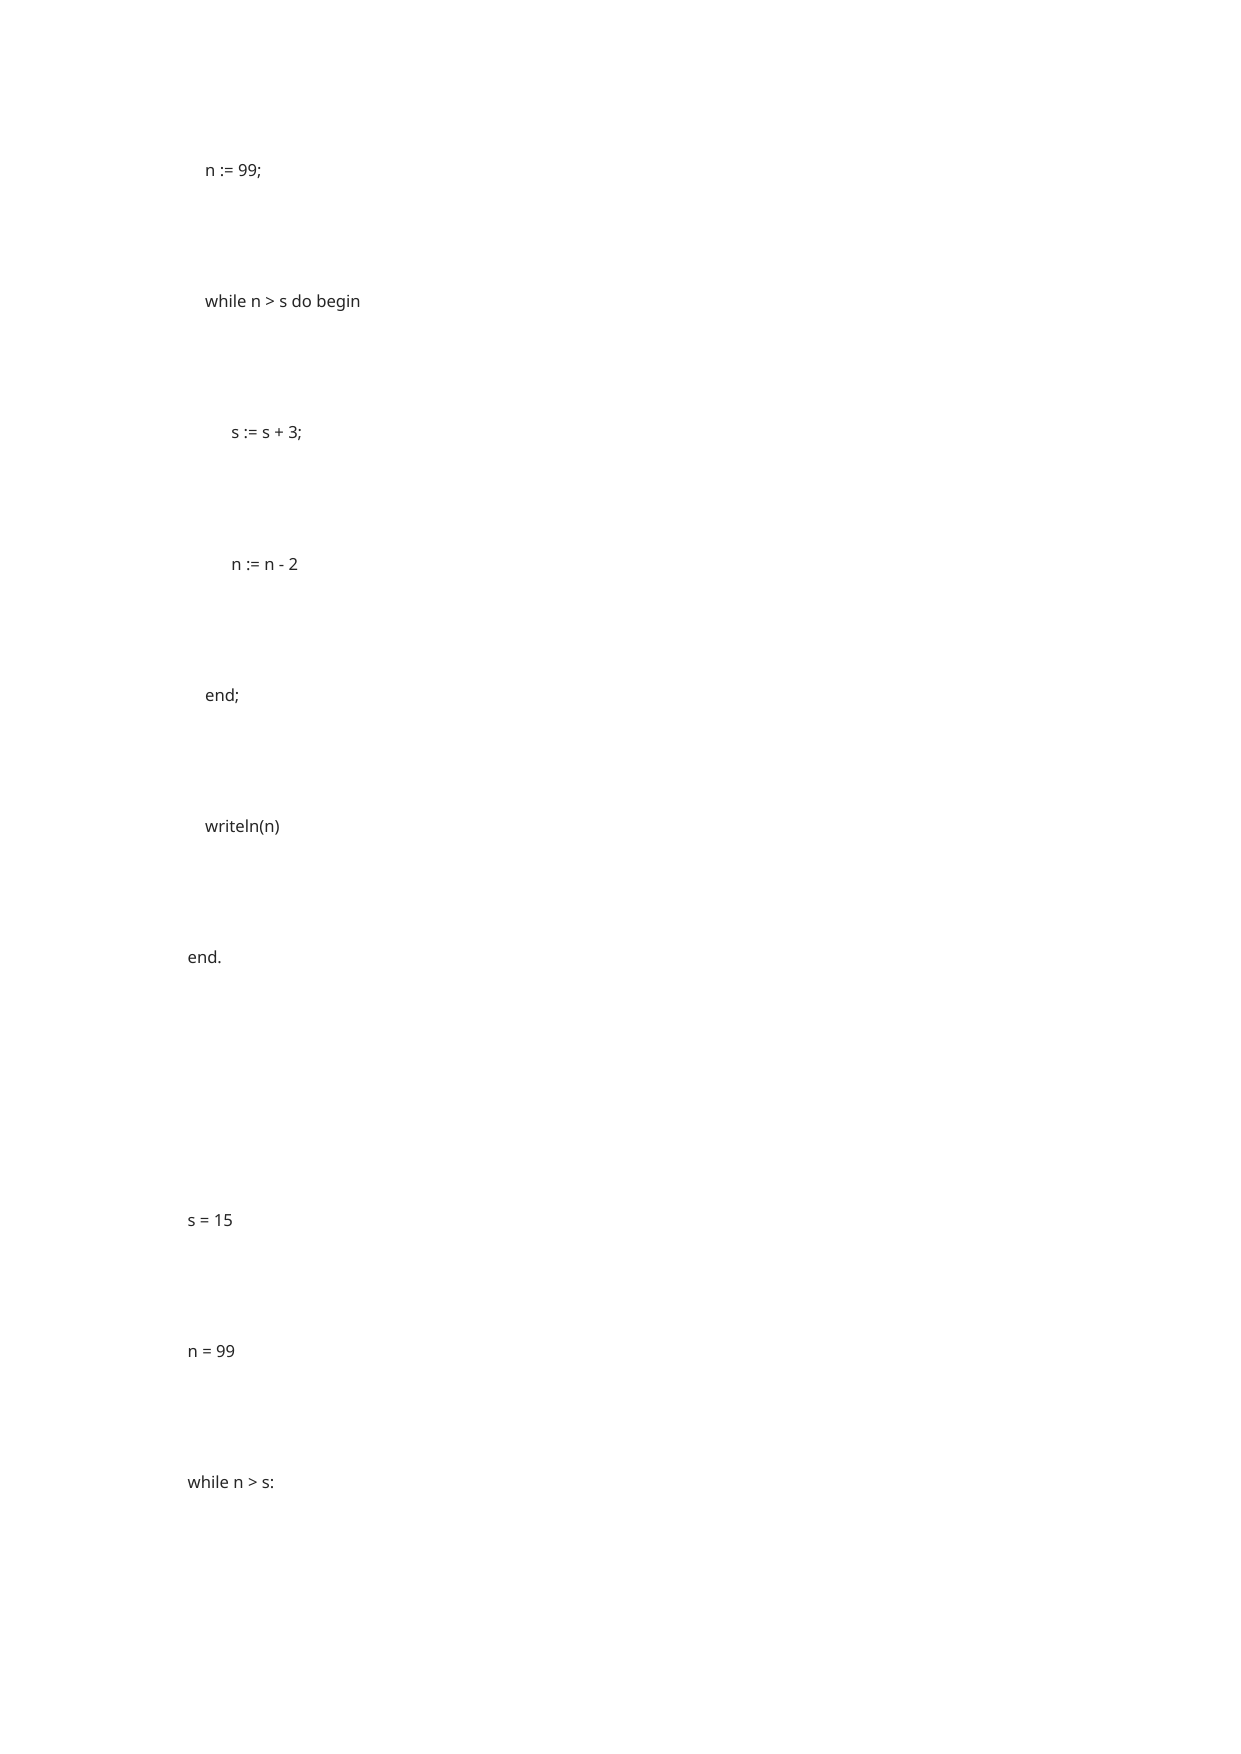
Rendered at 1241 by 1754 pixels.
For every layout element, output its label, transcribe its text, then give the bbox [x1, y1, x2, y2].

text writeln(n) [187, 806, 1053, 837]
text end. [187, 937, 1053, 969]
text s = 15 [187, 1200, 1053, 1231]
text s := s + 3; [187, 412, 1053, 444]
text n = 99 [187, 1331, 1053, 1362]
text while n > s do begin [187, 281, 1053, 312]
text end; [187, 675, 1053, 706]
text n := n - 2 [187, 544, 1053, 575]
text while n > s: [187, 1462, 1053, 1494]
text n := 99; [187, 150, 1053, 181]
